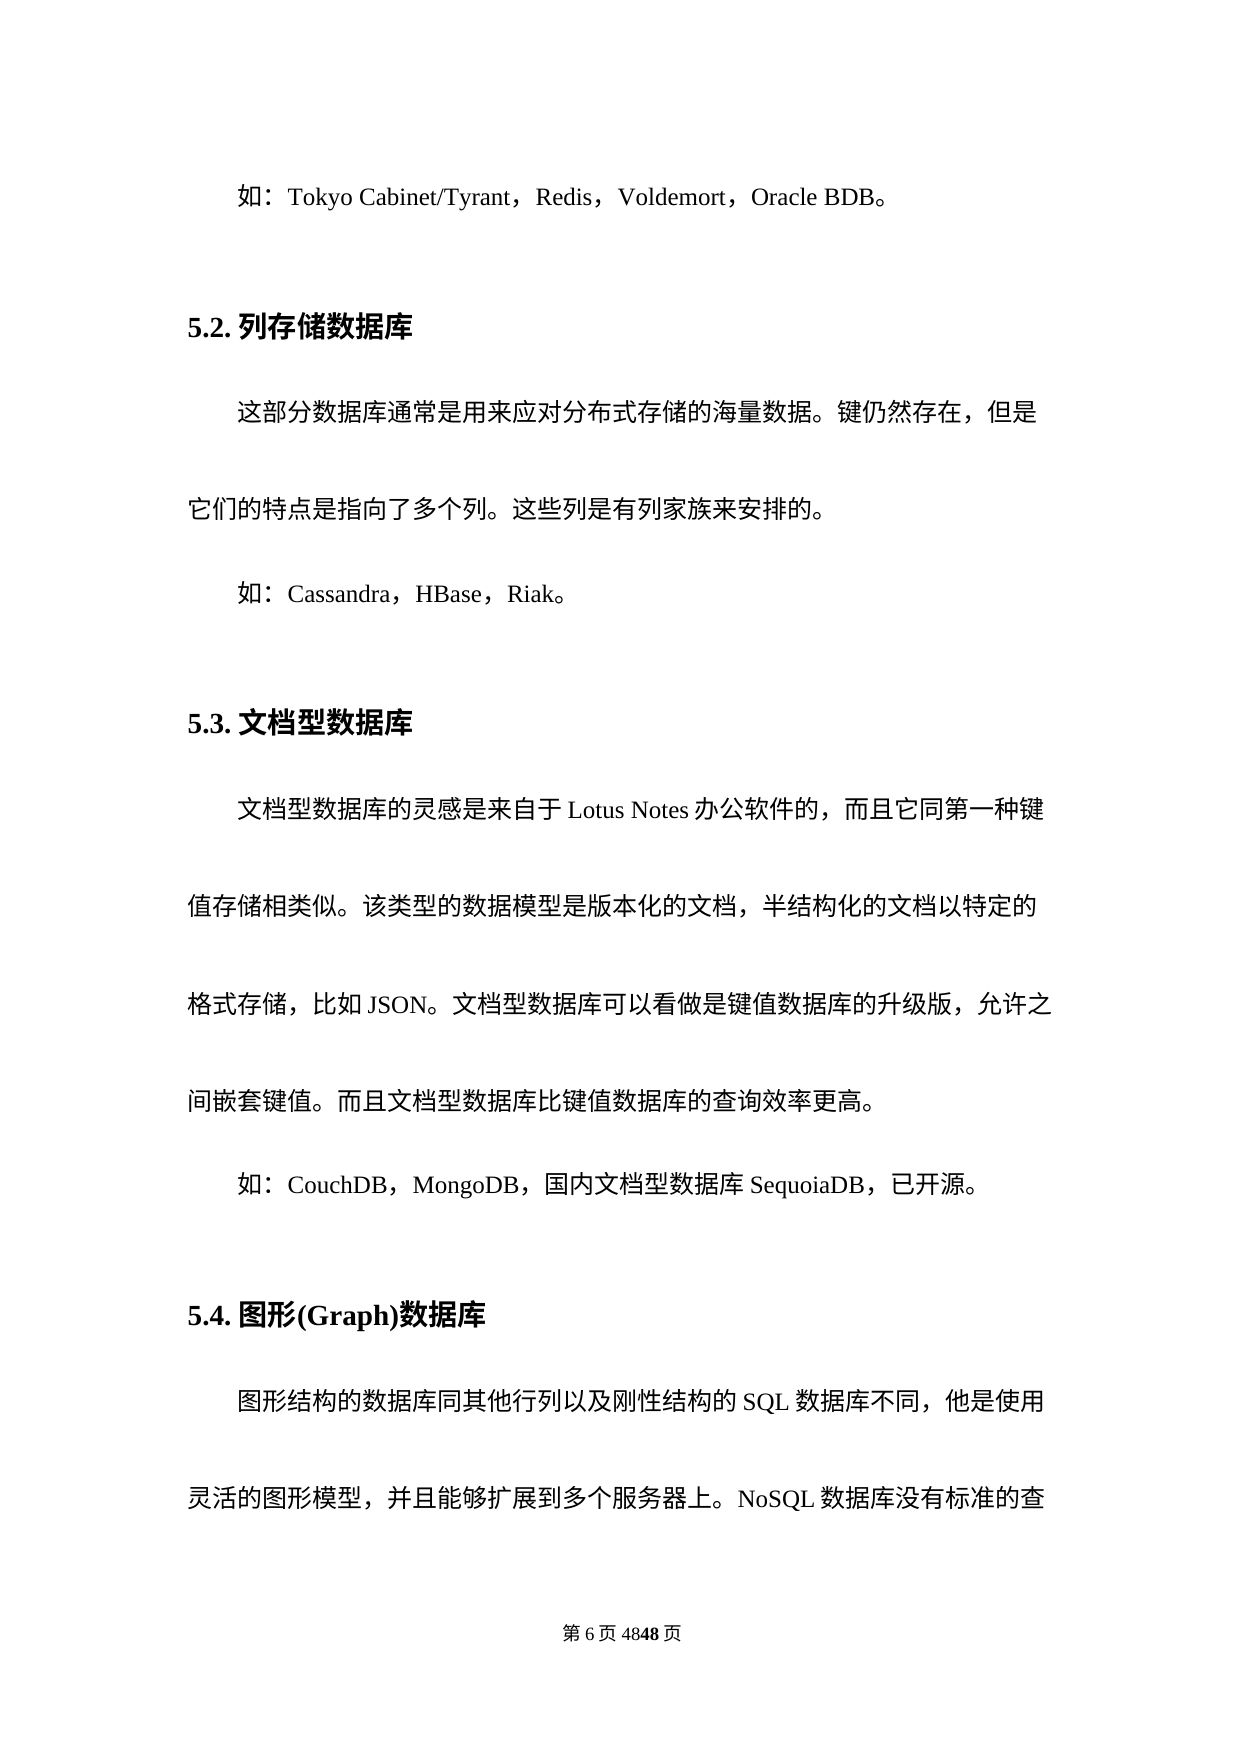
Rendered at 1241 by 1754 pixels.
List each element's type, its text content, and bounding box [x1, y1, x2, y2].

text 这部分数据库通常是用来应对分布式存储的海量数据。键仍然存在，但是它们的特点是指向了多个列。这些列是有列家族来安排的。 [187, 378, 1053, 541]
text 文档型数据库 [187, 689, 1053, 754]
text 如：Cassandra，HBase，Riak。 [187, 559, 1053, 624]
text 文档型数据库的灵感是来自于Lotus Notes办公软件的，而且它同第一种键值存储相类似。该类型的数据模型是版本化的文档，半结构化的文档以特定的格式存储，比如JSON。文档型数据库可以看做是键值数据库的升级版，允许之间嵌套键值。而且文档型数据库比键值数据库的查询效率更高。 [187, 775, 1053, 1132]
text 如：CouchDB，MongoDB，国内文档型数据库SequoiaDB，已开源。 [187, 1151, 1053, 1216]
text 图形(Graph)数据库 [187, 1281, 1053, 1346]
text 列存储数据库 [187, 292, 1053, 357]
text 图形结构的数据库同其他行列以及刚性结构的SQL数据库不同，他是使用灵活的图形模型，并且能够扩展到多个服务器上。NoSQL数据库没有标准的查询语言(SQL)，因此进行数据库查询需要制定数据模型。许多NoSQL数据库都有REST式的数据接口或者查询API。 [187, 1367, 1053, 1529]
text 如：Tokyo Cabinet/Tyrant，Redis，Voldemort，Oracle BDB。 [187, 162, 1053, 227]
